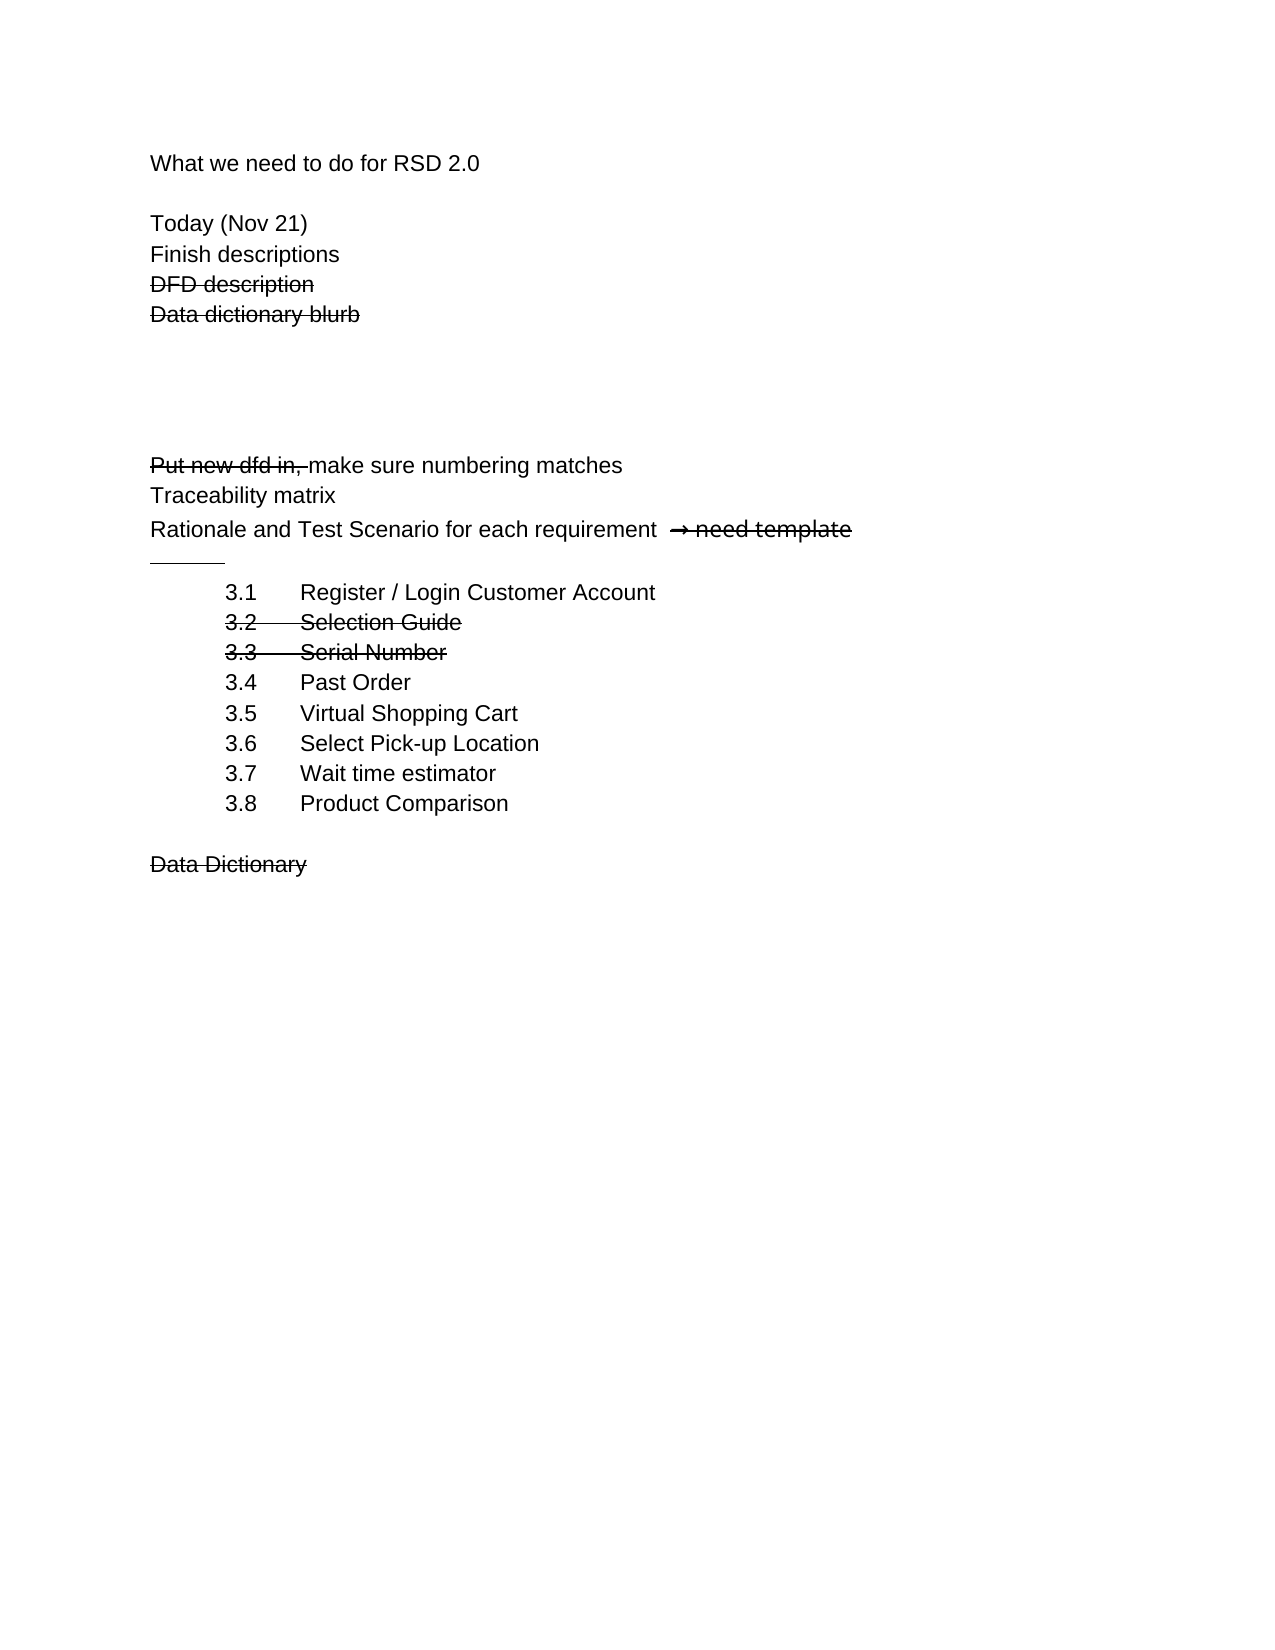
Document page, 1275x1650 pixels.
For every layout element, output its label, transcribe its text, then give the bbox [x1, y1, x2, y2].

text Rationale and Test Scenario for each requirement → need template [150, 512, 1125, 544]
text Today (Nov 21) [150, 210, 1125, 237]
text Finish descriptions [150, 241, 1125, 267]
text Data Dictionary [150, 851, 1125, 877]
text 3.1 Register / Login Customer Account 3.2 Selection Guide 3.3 Serial Number 3.4 Past Order 3.5 Virtual Shopping Cart 3.6 Select Pick-up Location 3.7 Wait time estimator 3.8 Product Comparison [150, 579, 1125, 847]
text Traceability matrix [150, 482, 1125, 509]
text What we need to do for RSD 2.0 [150, 150, 1125, 176]
text Put new dfd in, make sure numbering matches [150, 452, 1125, 478]
text Data dictionary blurb [150, 301, 1125, 327]
text DFD description [150, 271, 1125, 297]
